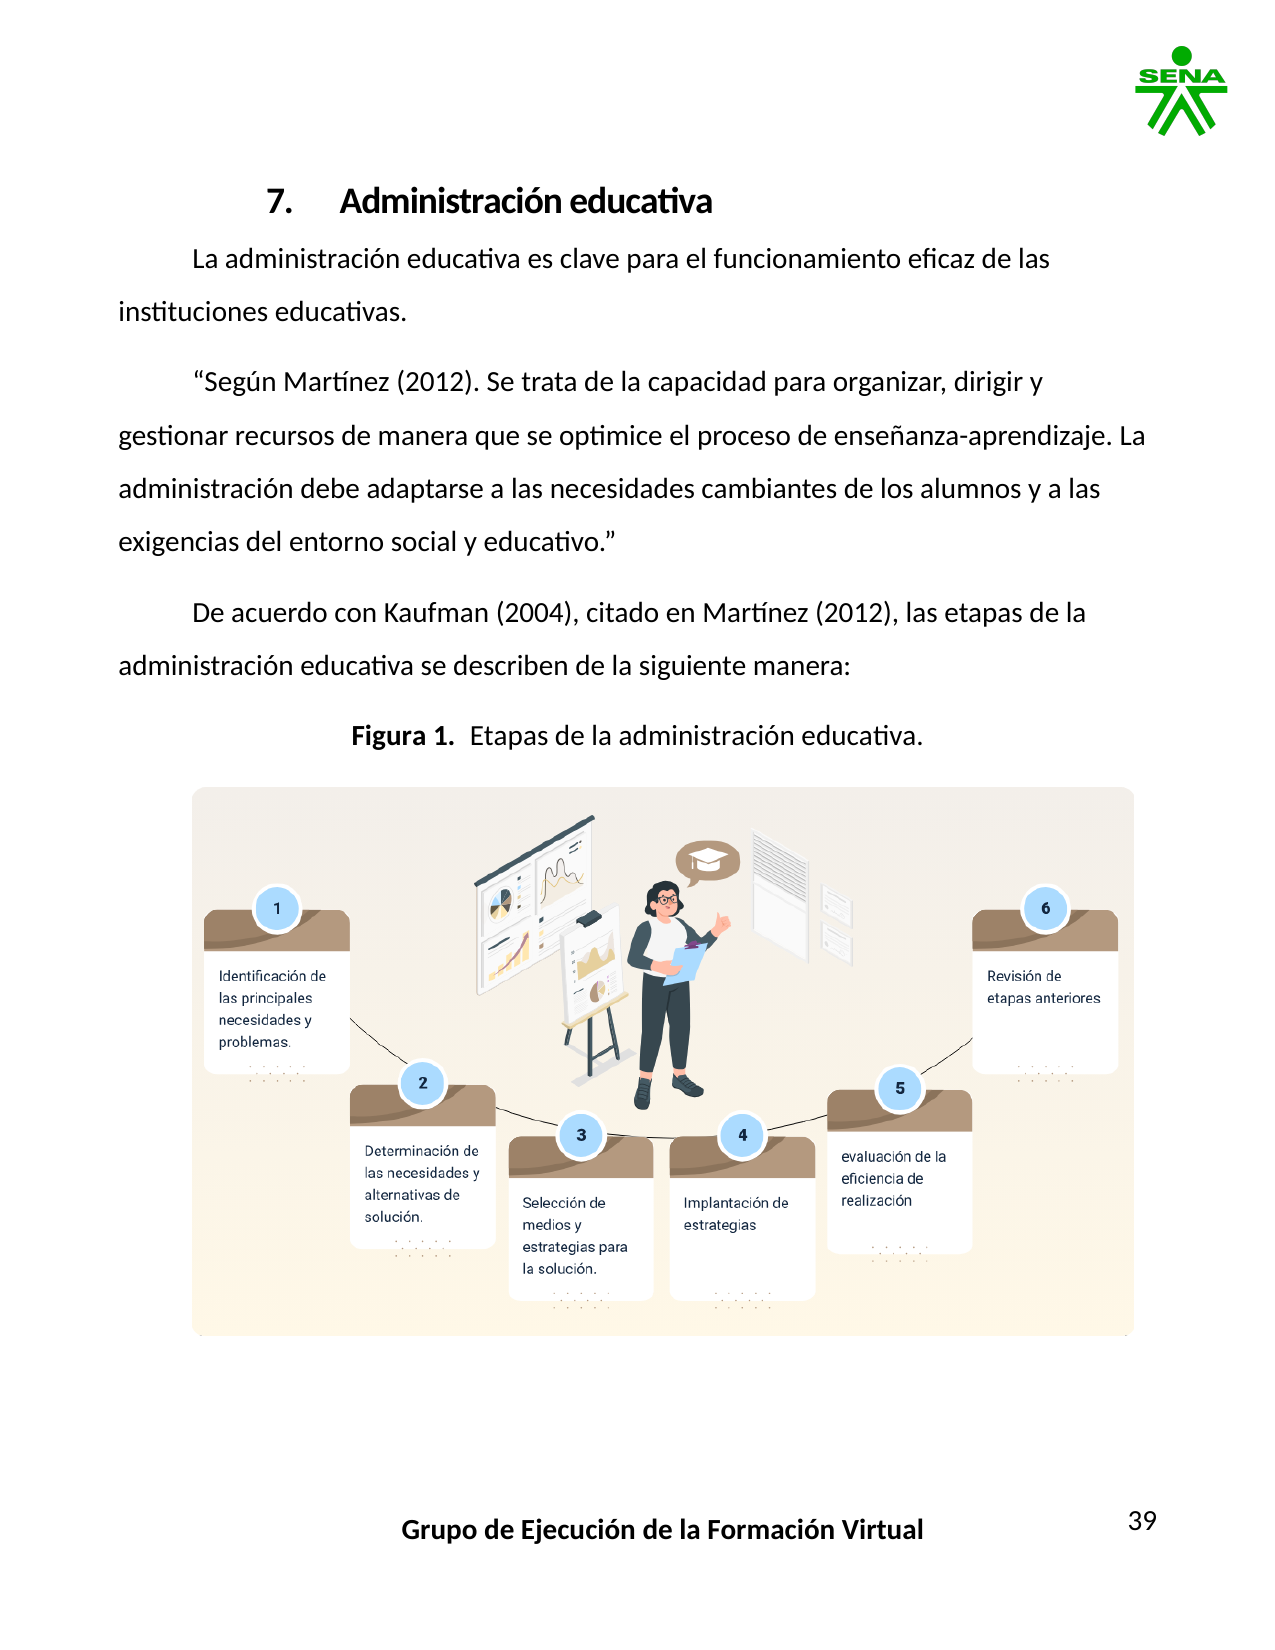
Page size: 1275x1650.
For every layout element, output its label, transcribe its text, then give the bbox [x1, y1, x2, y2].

picture [192, 787, 1134, 1336]
text La administración educativa es clave para el funcionamiento eficaz de las instituciones educativas. [118, 240, 1157, 329]
text De acuerdo con Kaufman (2004), citado en Martínez (2012), las etapas de la administración educativa se describen de la siguiente manera: [118, 594, 1157, 683]
text Etapas de la administración educativa. [118, 717, 1157, 753]
subtitle Administración educativa [192, 177, 1157, 223]
picture [1135, 46, 1228, 136]
